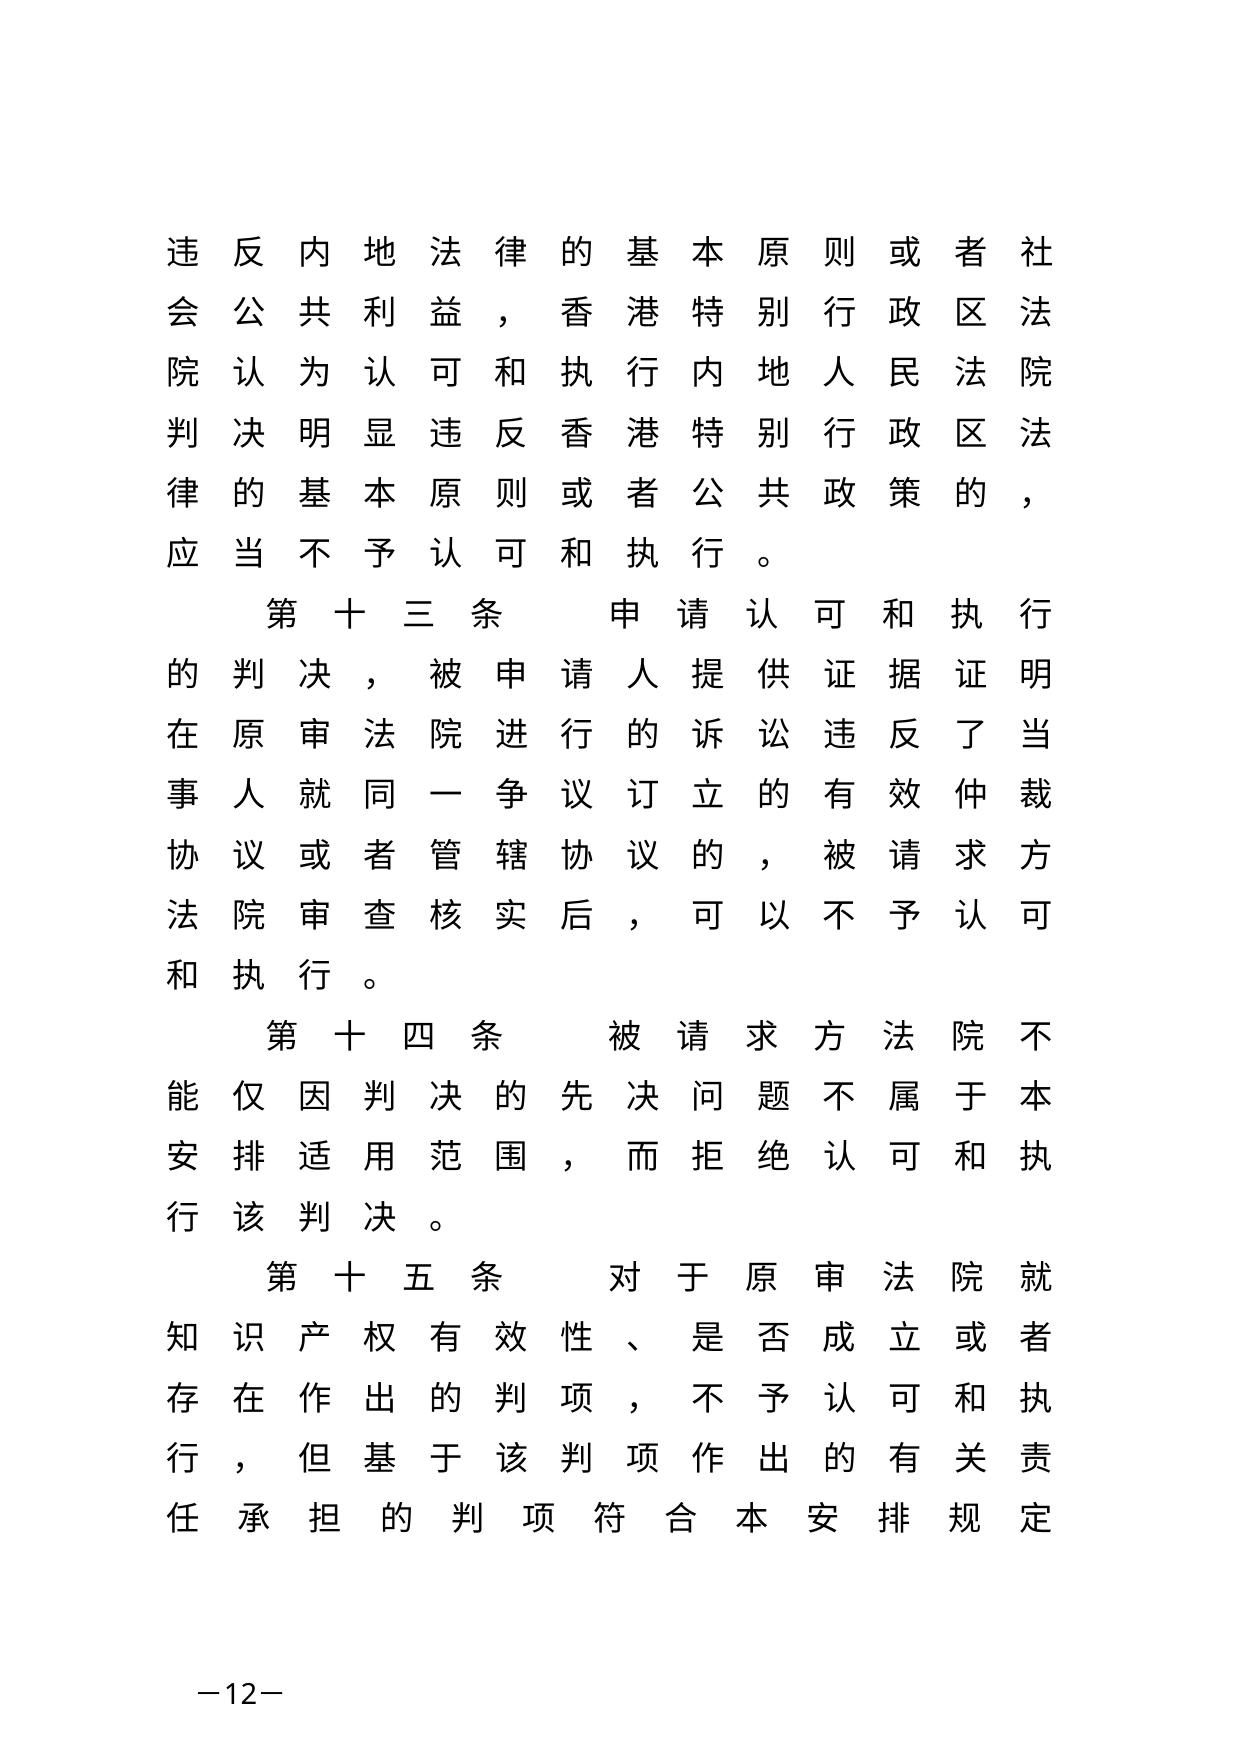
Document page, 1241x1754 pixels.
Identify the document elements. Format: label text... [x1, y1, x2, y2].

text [167, 219, 1085, 581]
text 第十三条 申请认可和执行的判决，被申请人提供证据证明在原审法院进行的诉讼违反了当事人就同一争议订立的有效仲裁协议或者管辖协议的，被请求方法院审查核实后，可以不予认可和执行。 [167, 581, 1085, 1003]
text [167, 1245, 1085, 1546]
text 第十四条 被请求方法院不能仅因判决的先决问题不属于本安排适用范围，而拒绝认可和执行该判决。 [167, 1003, 1085, 1245]
